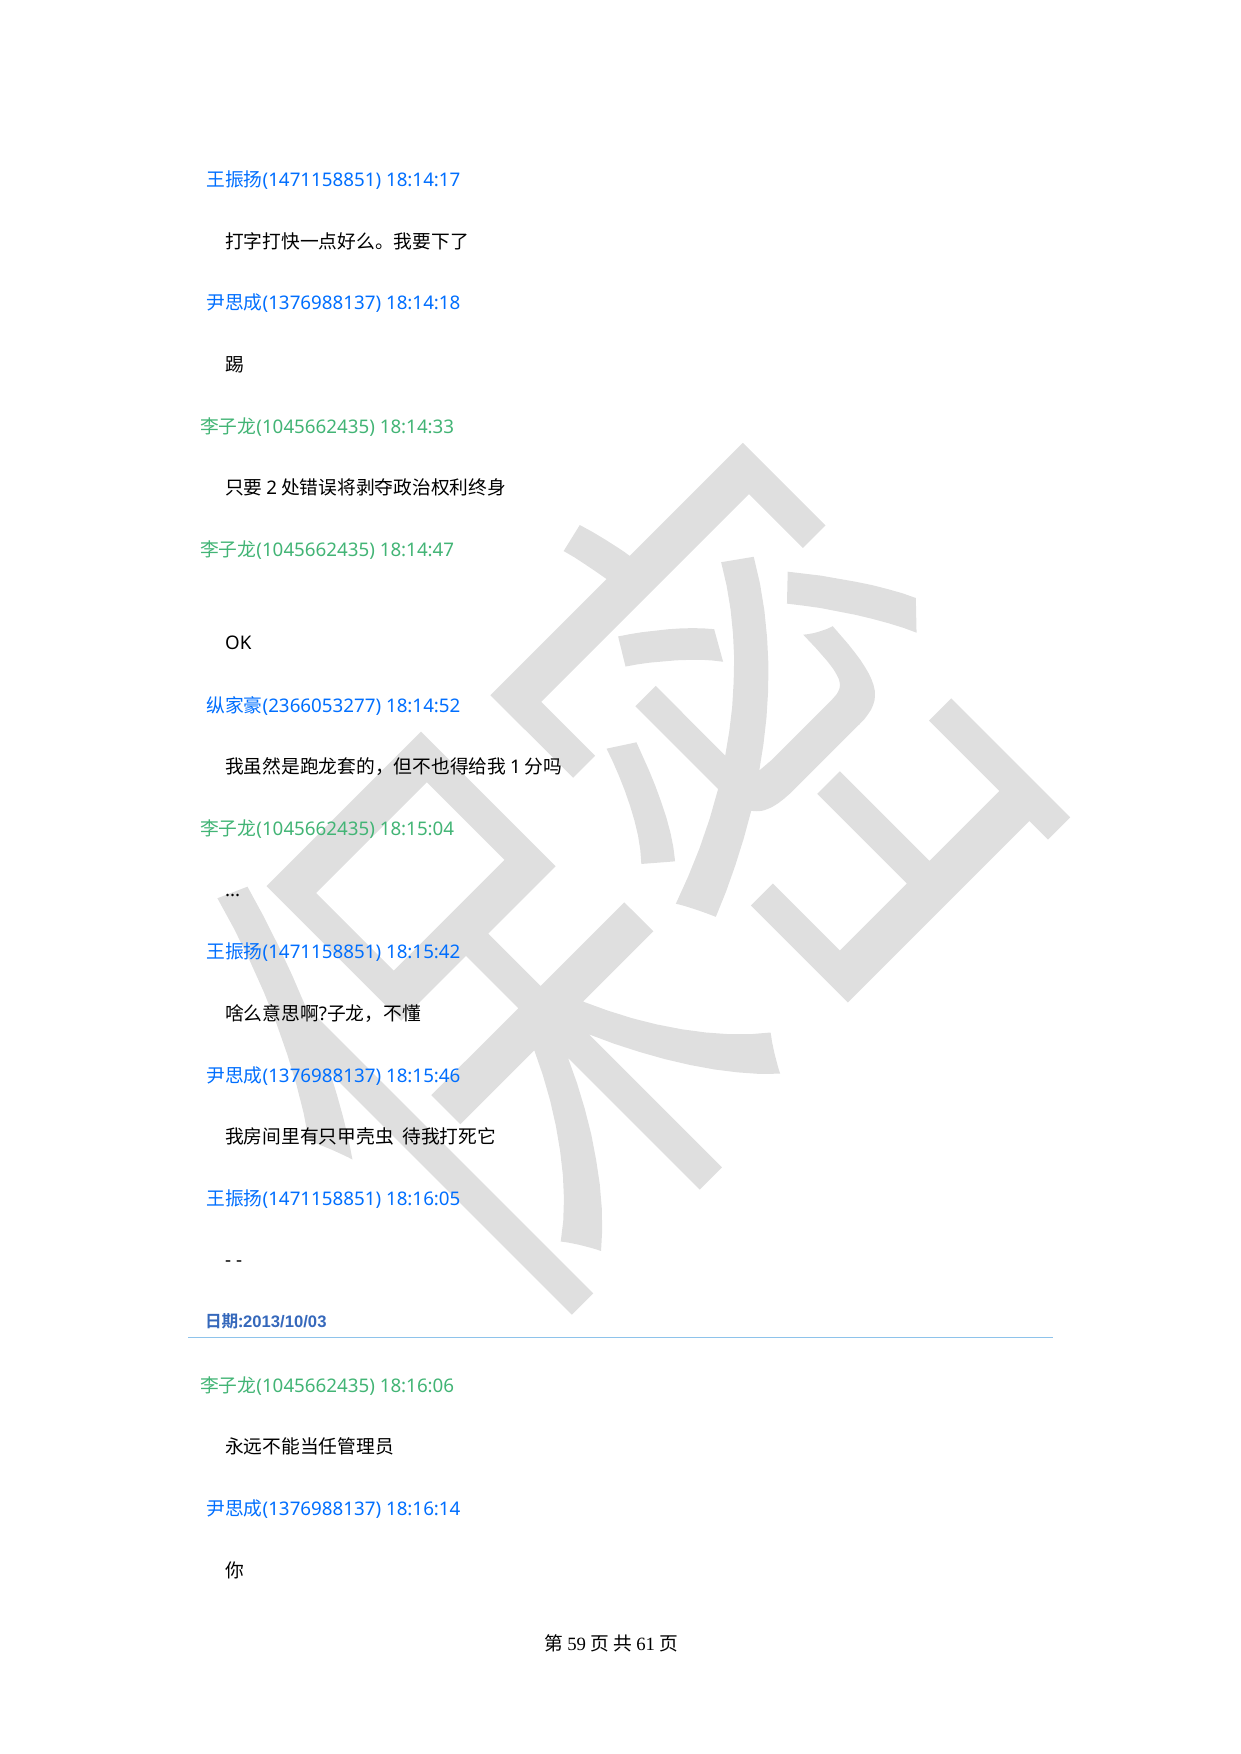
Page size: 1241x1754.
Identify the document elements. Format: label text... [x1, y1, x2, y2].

text 尹思成(1376988137) 18:14:18 [206, 285, 1053, 318]
text 我房间里有只甲壳虫 待我打死它 [225, 1119, 1053, 1152]
text 啥么意思啊?子龙，不懂 [225, 996, 1053, 1029]
text 只要2处错误将剥夺政治权利终身 [225, 470, 1053, 503]
text - - [225, 1243, 1053, 1275]
text 李子龙(1045662435) 18:14:47 [200, 532, 1053, 564]
text 打字打快一点好么。我要下了 [225, 224, 1053, 256]
text ... [225, 873, 1053, 905]
text 尹思成(1376988137) 18:16:14 [206, 1491, 1053, 1523]
text 日期:2013/10/03 [187, 1304, 1053, 1338]
text 我虽然是跑龙套的，但不也得给我1分吗 [225, 749, 1053, 782]
text 李子龙(1045662435) 18:15:04 [200, 811, 1053, 844]
text 李子龙(1045662435) 18:14:33 [200, 409, 1053, 441]
text 你 [225, 1553, 1053, 1585]
text 王振扬(1471158851) 18:16:05 [206, 1181, 1053, 1214]
text 踢 [225, 347, 1053, 379]
text 王振扬(1471158851) 18:14:17 [206, 162, 1053, 194]
text 永远不能当任管理员 [225, 1429, 1053, 1462]
text OK [225, 594, 1053, 659]
text 尹思成(1376988137) 18:15:46 [206, 1058, 1053, 1090]
text 李子龙(1045662435) 18:16:06 [200, 1368, 1053, 1400]
text 王振扬(1471158851) 18:15:42 [206, 934, 1053, 967]
text 纵家豪(2366053277) 18:14:52 [206, 688, 1053, 720]
